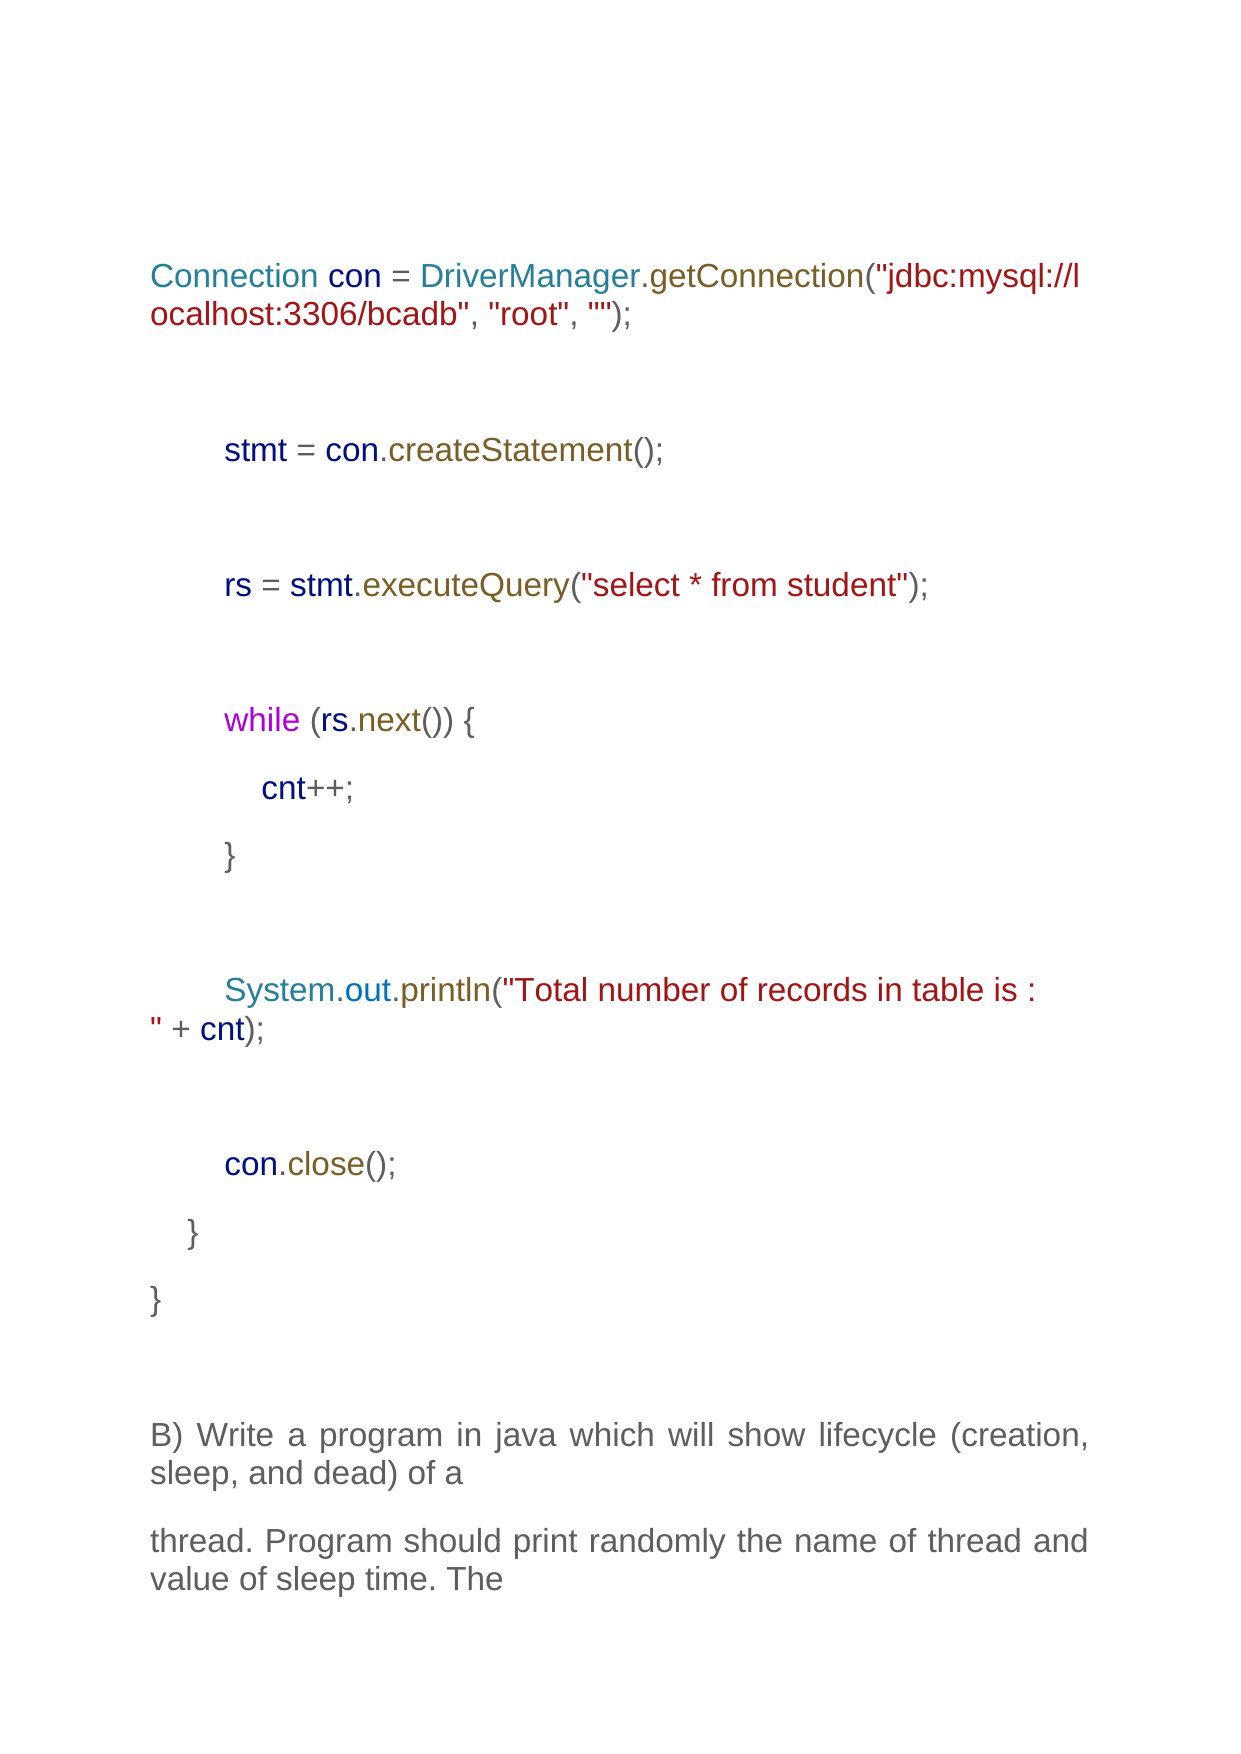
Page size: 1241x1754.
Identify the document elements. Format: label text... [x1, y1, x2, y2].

text stmt = con.createStatement(); [150, 430, 1090, 468]
text thread. Program should print randomly the name of thread and value of sleep time. The [150, 1521, 1090, 1597]
text } [150, 1212, 1090, 1250]
text while (rs.next()) { [150, 700, 1090, 738]
text Connection con = DriverManager.getConnection("jdbc:mysql://localhost:3306/bcadb", "root", ""); [150, 218, 1090, 333]
text } [150, 835, 1090, 874]
text B) Write a program in java which will show lifecycle (creation, sleep, and dead) of a [150, 1414, 1090, 1491]
text System.out.println("Total number of records in table is : " + cnt); [150, 971, 1090, 1047]
text cnt++; [150, 768, 1090, 806]
text rs = stmt.executeQuery("select * from student"); [150, 565, 1090, 603]
text con.close(); [150, 1144, 1090, 1183]
text } [150, 1279, 1090, 1318]
